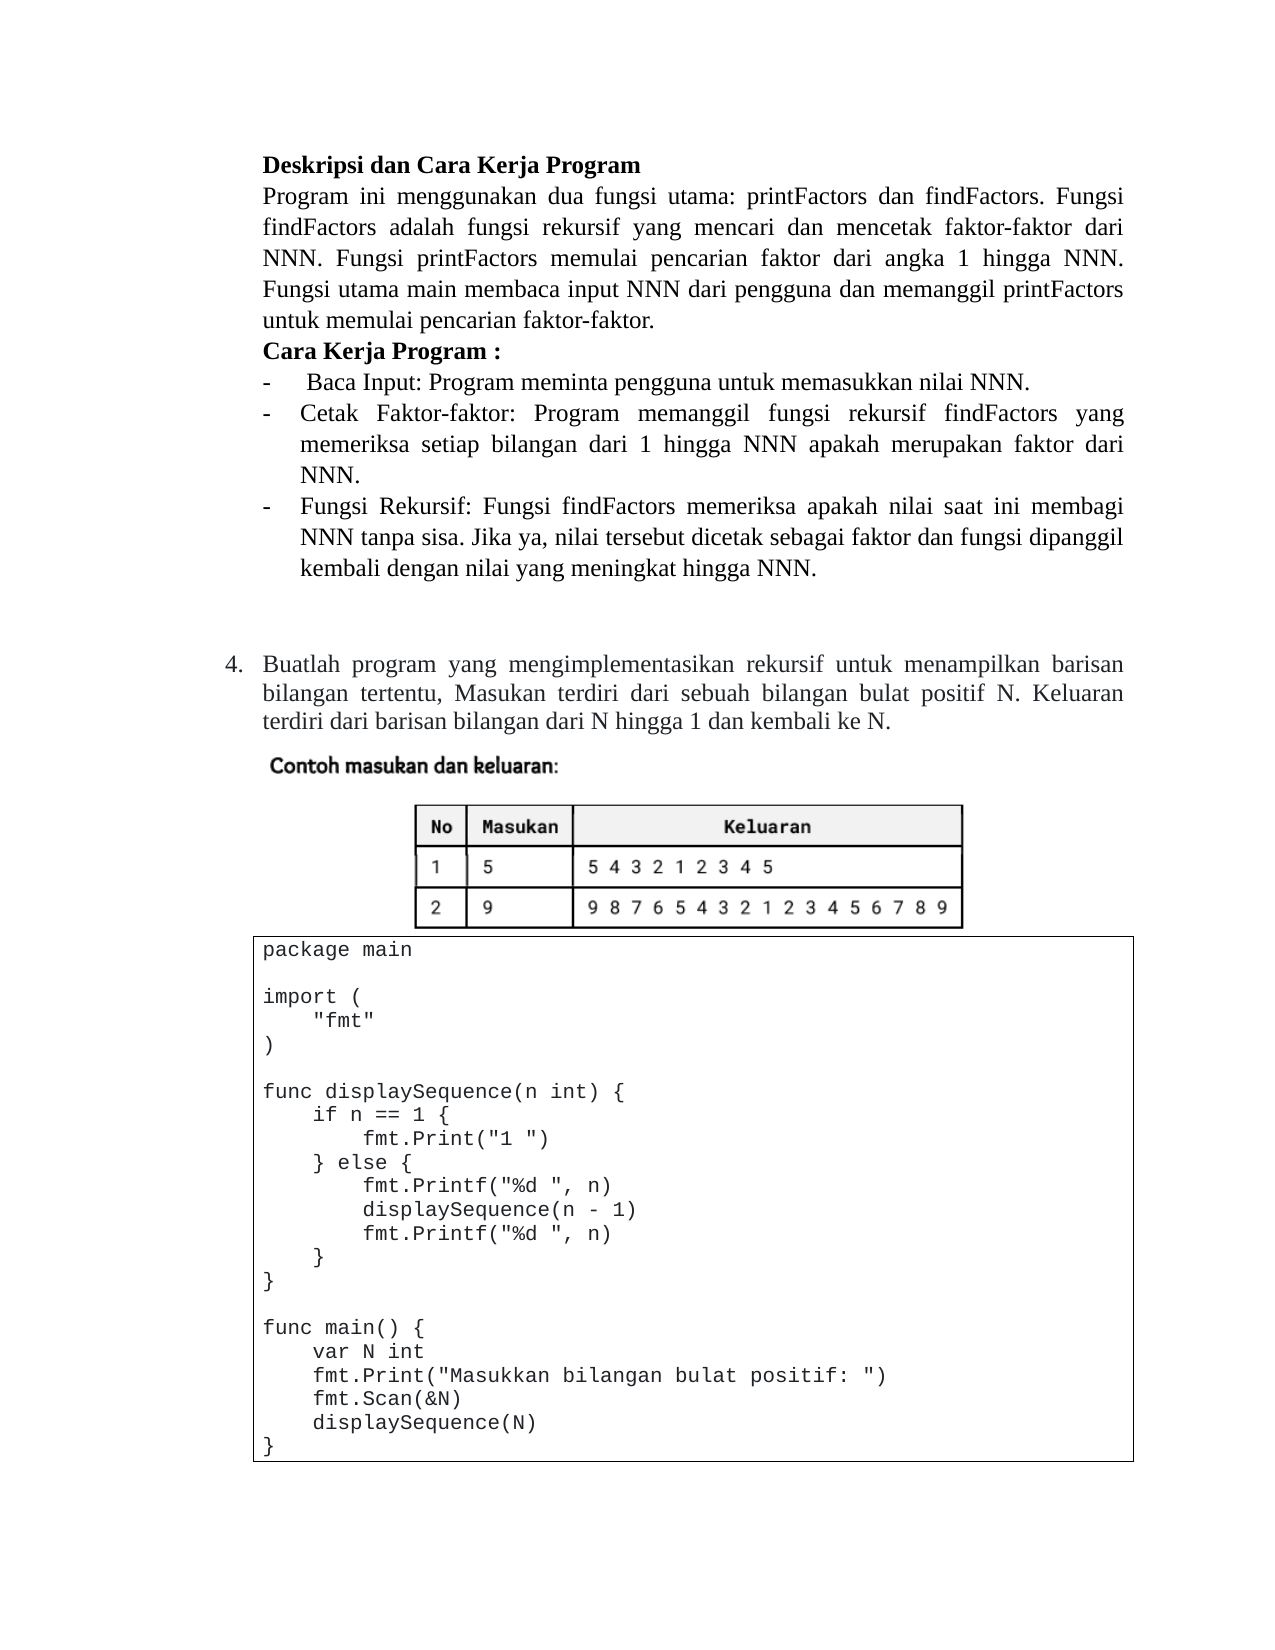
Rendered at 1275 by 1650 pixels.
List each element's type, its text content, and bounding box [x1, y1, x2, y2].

list Fungsi Rekursif: Fungsi findFactors memeriksa apakah nilai saat ini membagi NNN tanpa sisa. Jika ya, nilai tersebut dicetak sebagai faktor dan fungsi dipanggil kembali dengan nilai yang meningkat hingga NNN. [262, 491, 1125, 582]
list fmt.Printf("%d ", n) [254, 1172, 1133, 1196]
list Buatlah program yang mengimplementasikan rekursif untuk menampilkan barisan bilangan tertentu, Masukan terdiri dari sebuah bilangan bulat positif N. Keluaran terdiri dari barisan bilangan dari N hingga 1 dan kembali ke N. [225, 649, 1125, 735]
list Cara Kerja Program : [262, 336, 1125, 365]
list displaySequence(n - 1) [254, 1196, 1133, 1219]
list import ( [254, 983, 1133, 1007]
list Cetak Faktor-faktor: Program memanggil fungsi rekursif findFactors yang memeriksa setiap bilangan dari 1 hingga NNN apakah merupakan faktor dari NNN. [262, 398, 1125, 489]
list fmt.Print("1 ") [254, 1125, 1133, 1149]
list if n == 1 { [254, 1101, 1133, 1125]
list } else { [254, 1149, 1133, 1172]
picture [262, 735, 1005, 936]
list "fmt" [254, 1007, 1133, 1030]
list Deskripsi dan Cara Kerja Program [262, 150, 1125, 179]
list fmt.Printf("%d ", n) [254, 1219, 1133, 1243]
list var N int [254, 1338, 1133, 1361]
list } [254, 1432, 1133, 1461]
list ) [254, 1030, 1133, 1054]
list fmt.Print("Masukkan bilangan bulat positif: ") [254, 1361, 1133, 1385]
list } [254, 1267, 1133, 1291]
list func main() { [254, 1314, 1133, 1338]
list Program ini menggunakan dua fungsi utama: printFactors dan findFactors. Fungsi findFactors adalah fungsi rekursif yang mencari dan mencetak faktor-faktor dari NNN. Fungsi printFactors memulai pencarian faktor dari angka 1 hingga NNN. Fungsi utama main membaca input NNN dari pengguna dan memanggil printFactors untuk memulai pencarian faktor-faktor. [262, 181, 1125, 334]
list Baca Input: Program meminta pengguna untuk memasukkan nilai NNN. [262, 367, 1125, 396]
list package main [254, 937, 1133, 959]
list } [254, 1243, 1133, 1267]
list displaySequence(N) [254, 1409, 1133, 1432]
list func displaySequence(n int) { [254, 1078, 1133, 1101]
list fmt.Scan(&N) [254, 1385, 1133, 1409]
